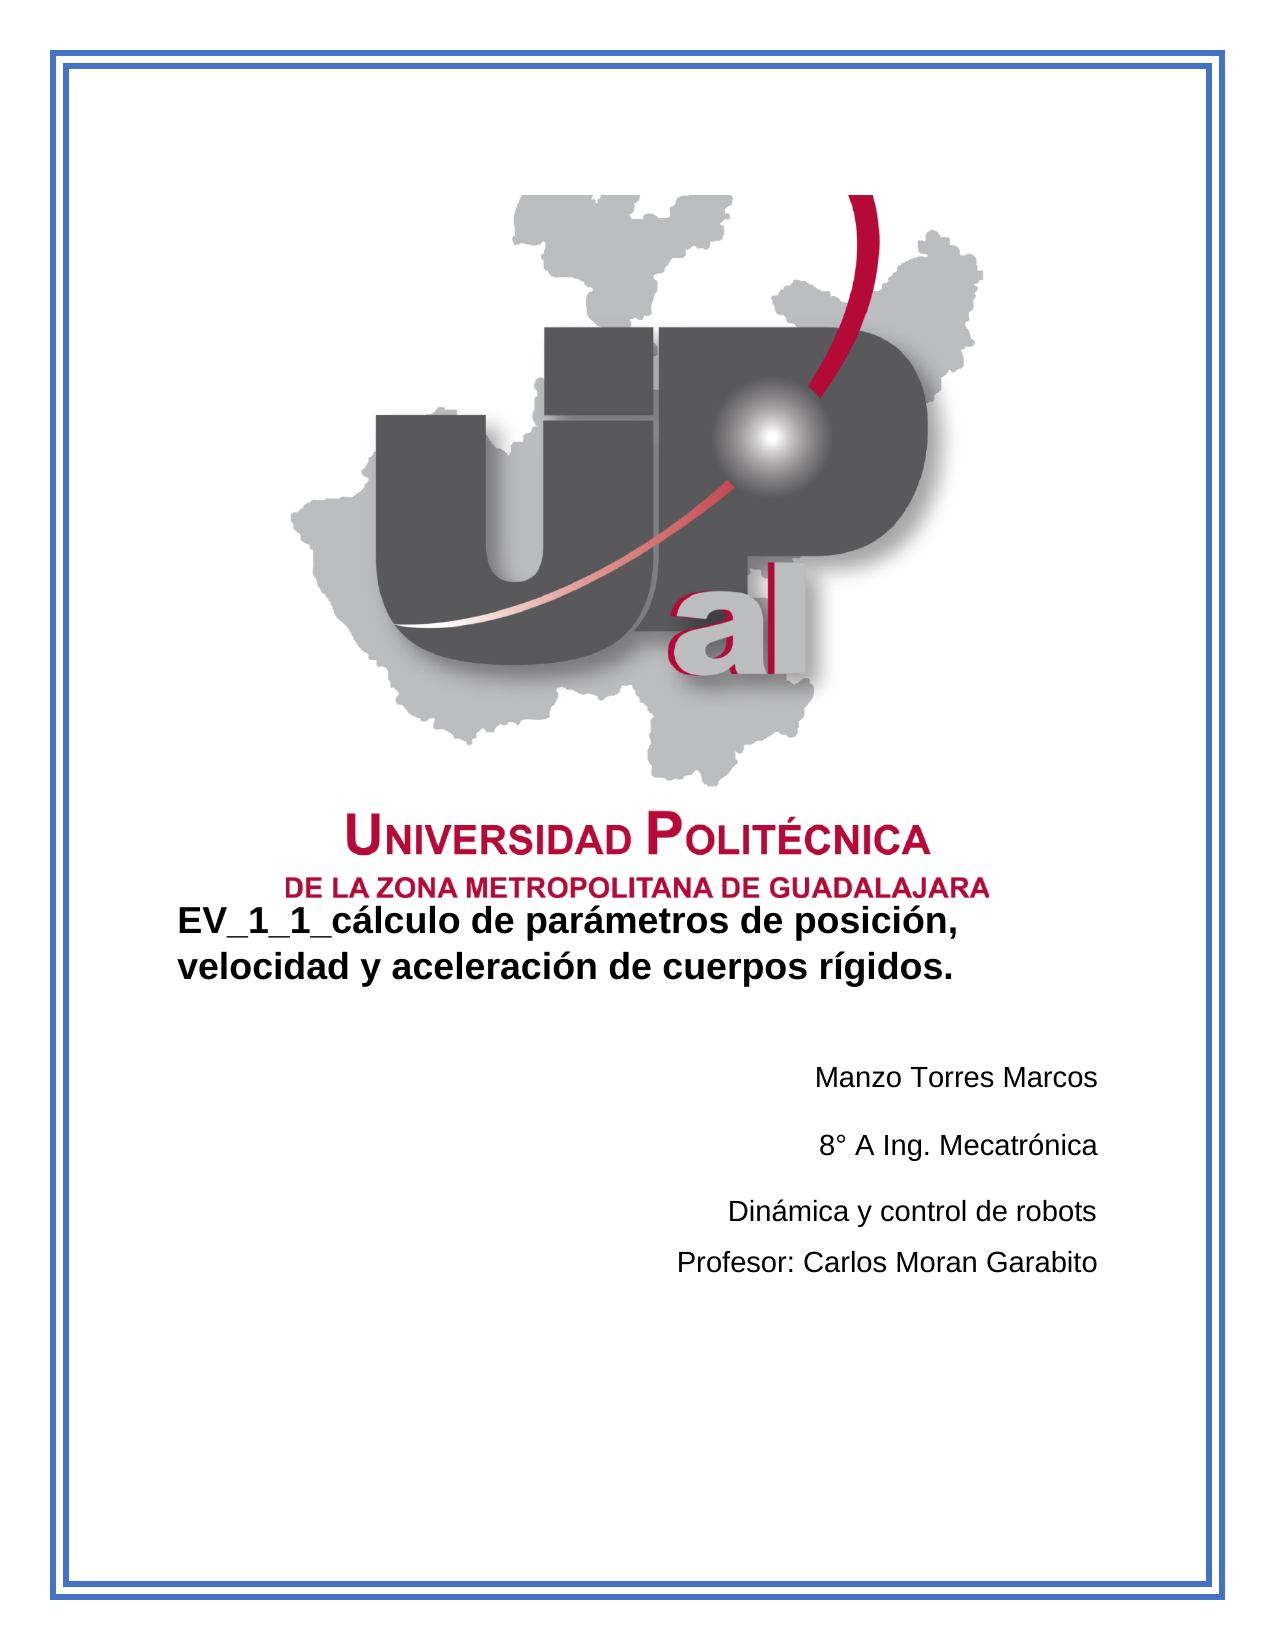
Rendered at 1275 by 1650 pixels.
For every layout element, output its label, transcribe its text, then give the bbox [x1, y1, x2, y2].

text Manzo Torres Marcos [177, 1061, 1098, 1094]
picture [286, 195, 989, 898]
text Dinámica y control de robots Profesor: Carlos Moran Garabito [177, 1194, 1098, 1278]
text 8° A Ing. Mecatrónica [177, 1127, 1098, 1161]
